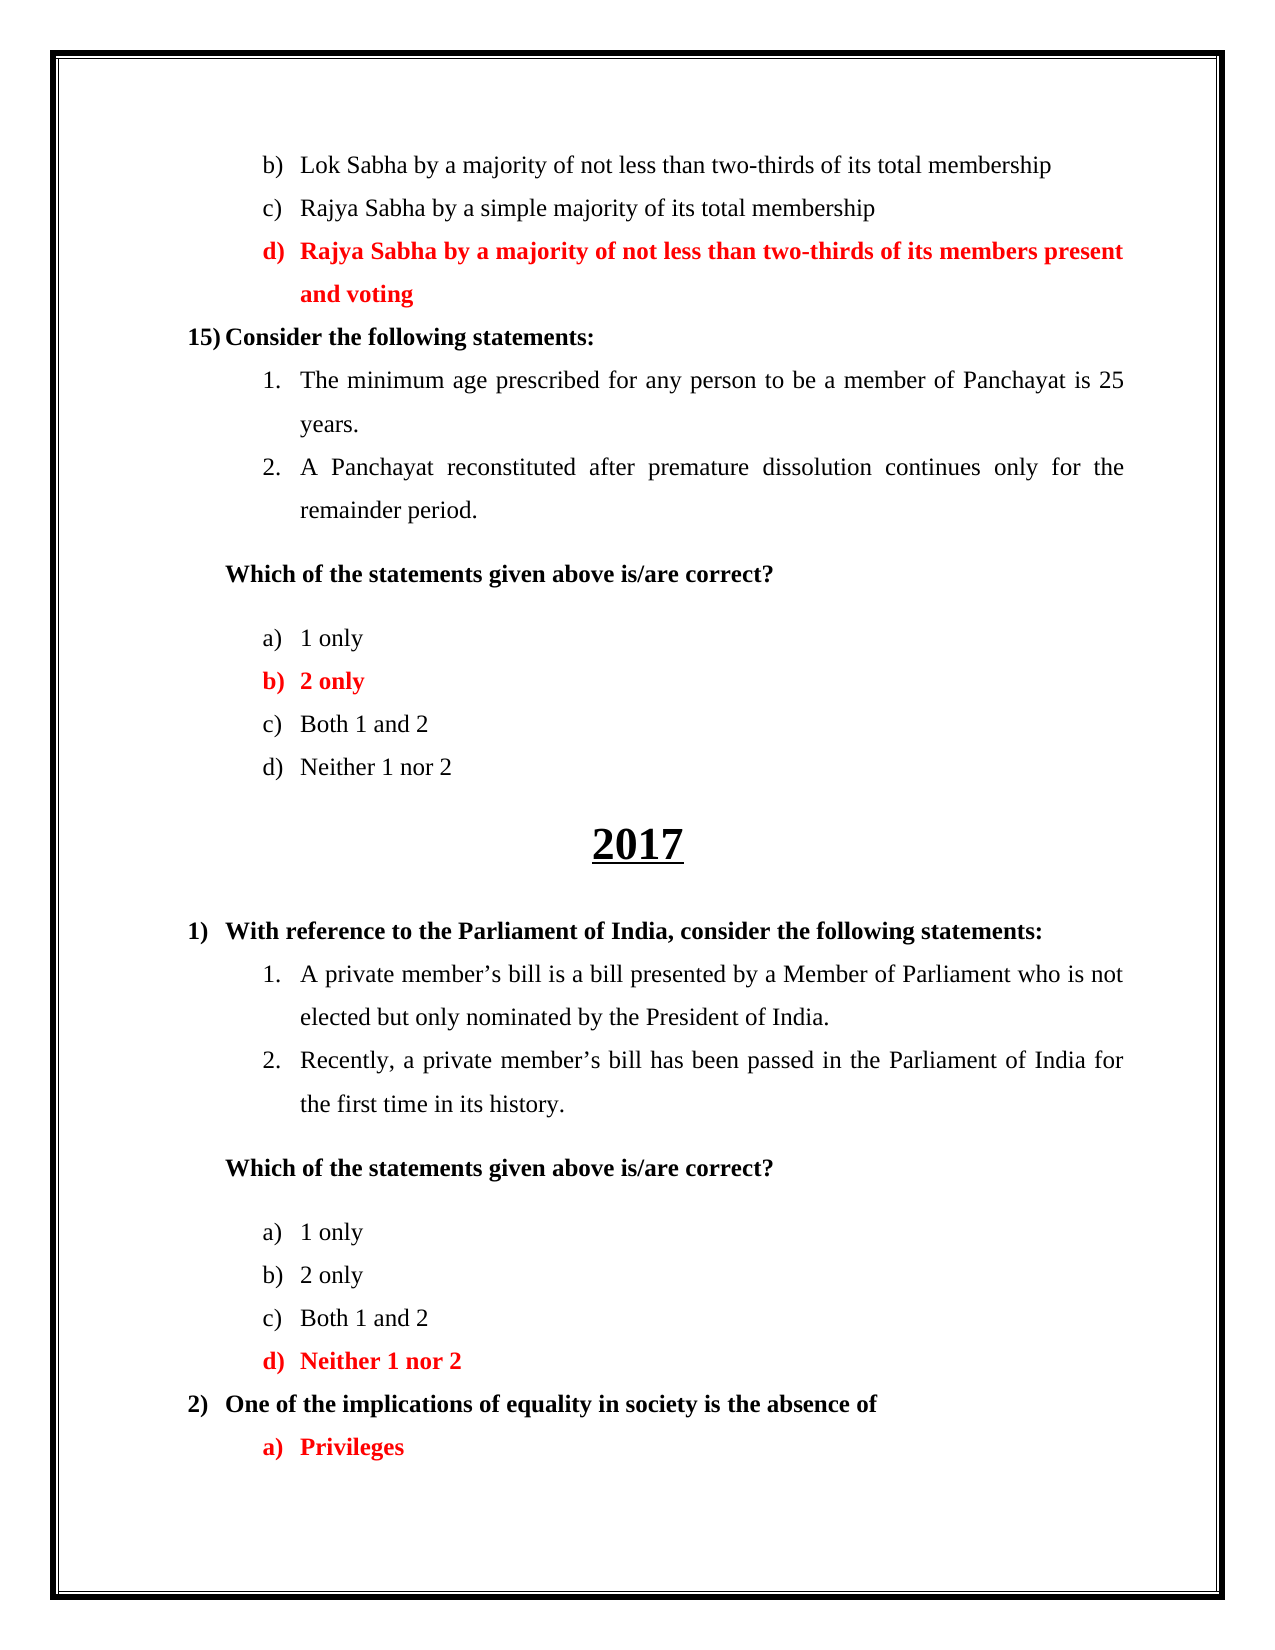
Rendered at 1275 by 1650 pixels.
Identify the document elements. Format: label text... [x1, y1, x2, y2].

text Which of the statements given above is/are correct? [225, 559, 1125, 588]
text 2017 [150, 816, 1125, 869]
list With reference to the Parliament of India, consider the following statements: [187, 916, 1125, 945]
list 2 only [262, 1260, 1125, 1288]
list Privileges [262, 1432, 1125, 1461]
list A private member’s bill is a bill presented by a Member of Parliament who is not elected but only nominated by the President of India. [262, 959, 1125, 1031]
list Neither 1 nor 2 [262, 1346, 1125, 1375]
text Which of the statements given above is/are correct? [225, 1153, 1125, 1181]
list One of the implications of equality in society is the absence of [187, 1389, 1125, 1418]
list Both 1 and 2 [262, 709, 1125, 738]
list Rajya Sabha by a simple majority of its total membership [262, 193, 1125, 222]
list The minimum age prescribed for any person to be a member of Panchayat is 25 years. [262, 366, 1125, 437]
list 1 only [262, 623, 1125, 652]
list 2 only [262, 666, 1125, 695]
list Recently, a private member’s bill has been passed in the Parliament of India for the first time in its history. [262, 1046, 1125, 1117]
list Lok Sabha by a majority of not less than two-thirds of its total membership [262, 150, 1125, 179]
list Both 1 and 2 [262, 1303, 1125, 1332]
list Neither 1 nor 2 [262, 752, 1125, 781]
list A Panchayat reconstituted after premature dissolution continues only for the remainder period. [262, 452, 1125, 524]
list Consider the following statements: [187, 322, 1125, 351]
list 1 only [262, 1217, 1125, 1245]
list Rajya Sabha by a majority of not less than two-thirds of its members present and voting [262, 236, 1125, 308]
